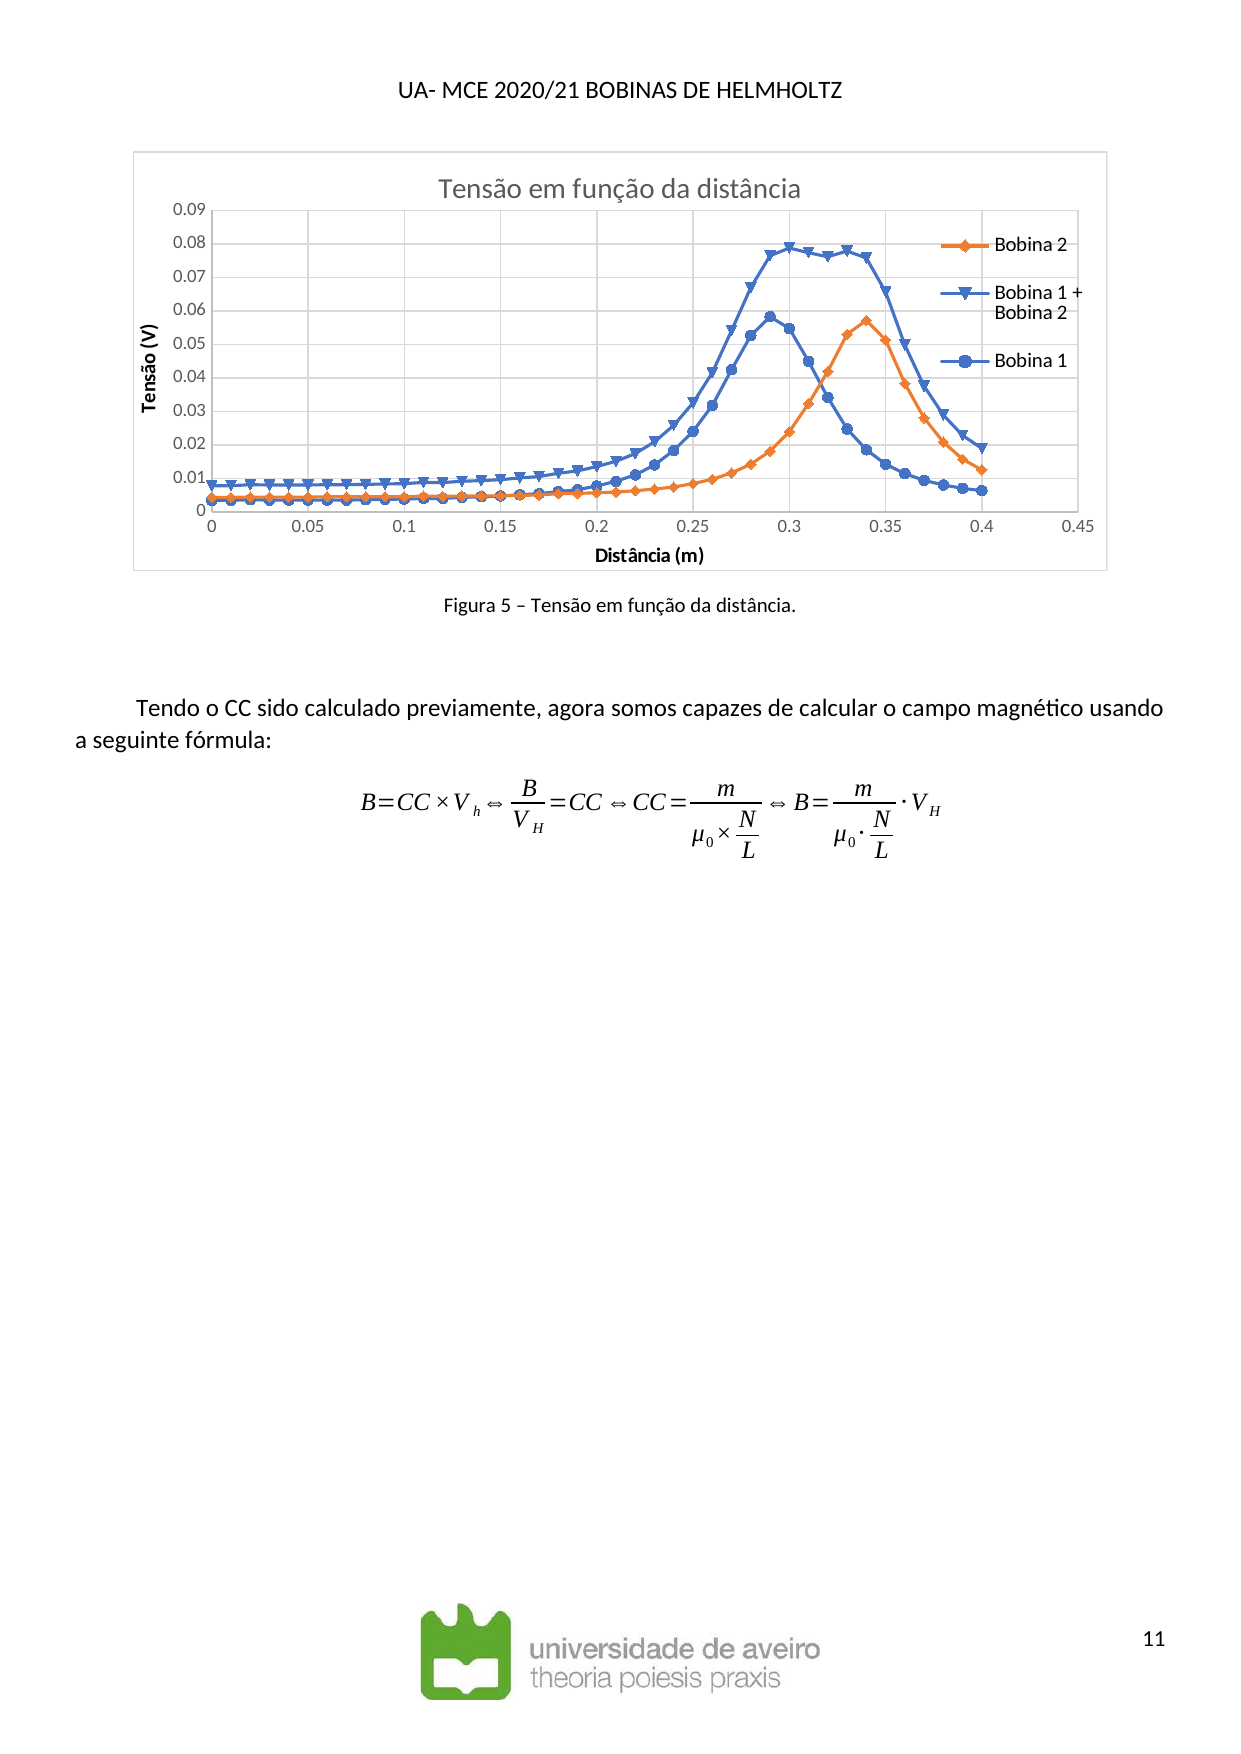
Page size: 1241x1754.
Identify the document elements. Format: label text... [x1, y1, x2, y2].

text Tendo o CC sido calculado previamente, agora somos capazes de calcular o campo magnético usando a seguinte fórmula: [75, 692, 1165, 755]
text Figura 5 – Tensão em função da distância. [75, 592, 1165, 618]
picture [420, 1603, 820, 1700]
